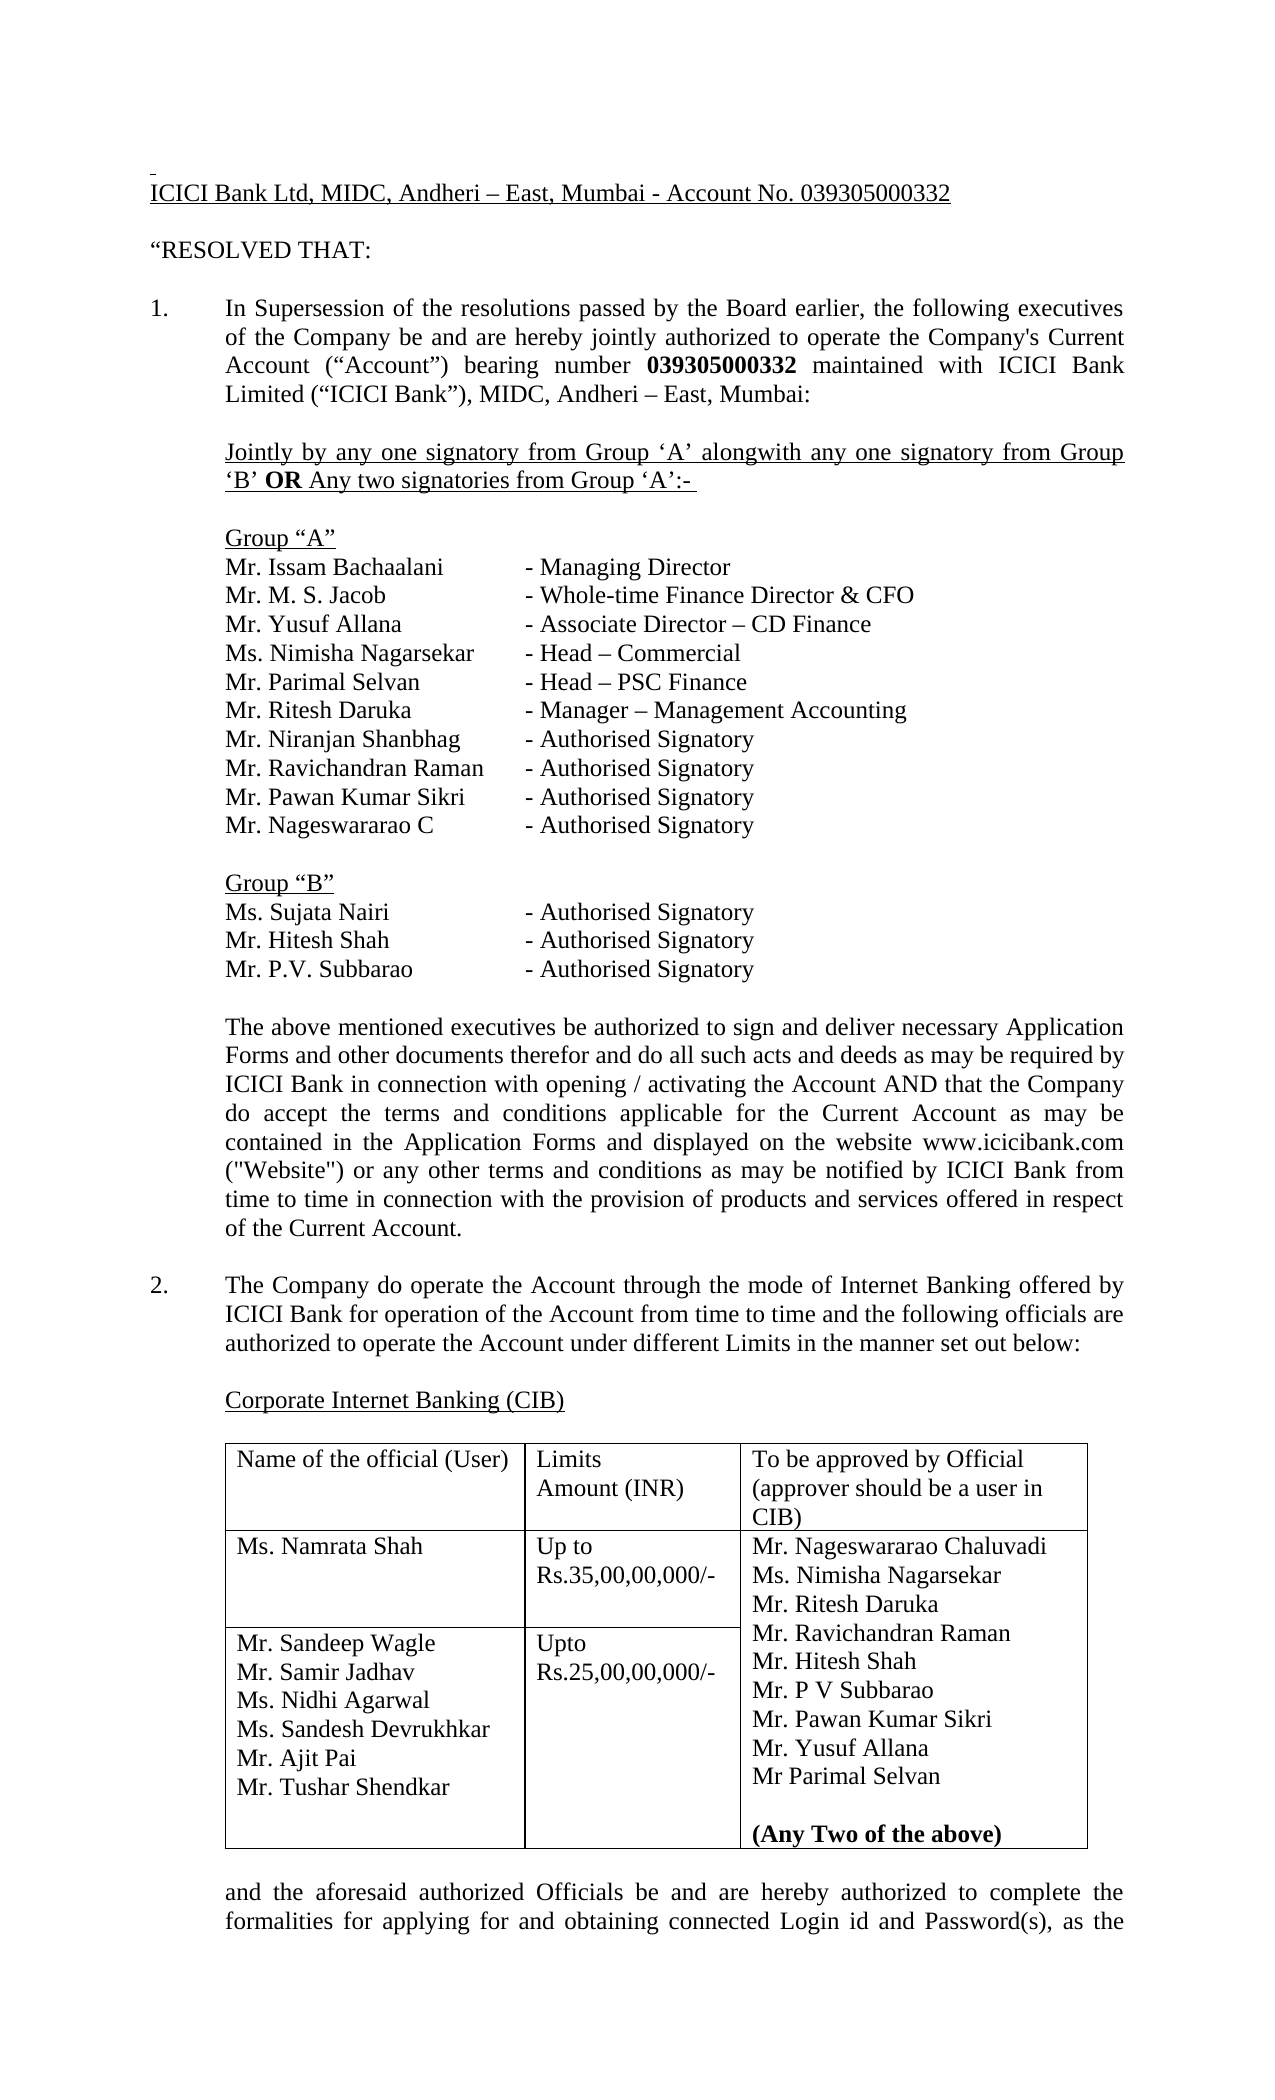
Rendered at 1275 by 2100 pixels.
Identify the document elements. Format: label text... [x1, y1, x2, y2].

list In Supersession of the resolutions passed by the Board earlier, the following executives of the Company be and are hereby jointly authorized to operate the Company's Current Account (“Account”) bearing number 039305000332 maintained with ICICI Bank Limited (“ICICI Bank”), MIDC, Andheri – East, Mumbai: [150, 293, 1125, 408]
text Ms. Nimisha Nagarsekar - Head – Commercial [225, 638, 1125, 667]
text Mr. Pawan Kumar Sikri - Authorised Signatory [225, 782, 1125, 811]
text Ms. Sujata Nairi - Authorised Signatory [225, 897, 1125, 926]
text Jointly by any one signatory from Group ‘A’ alongwith any one signatory from Group ‘B’ OR Any two signatories from Group ‘A’:- [225, 437, 1125, 462]
table_header Limits Amount (INR) [526, 1444, 740, 1530]
text 2. The Company do operate the Account through the mode of Internet Banking offered by ICICI Bank for operation of the Account from time to time and the following officials are authorized to operate the Account under different Limits in the manner set out below: [150, 1271, 1125, 1357]
text Group “B” [225, 868, 1125, 897]
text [225, 1877, 1125, 1935]
text Mr. Niranjan Shanbhag - Authorised Signatory [225, 724, 1125, 753]
text “RESOLVED THAT: [150, 236, 1125, 264]
text Corporate Internet Banking (CIB) [225, 1386, 1125, 1414]
table_cell Upto Rs.25,00,00,000/- [526, 1628, 740, 1848]
text Mr. Hitesh Shah - Authorised Signatory [225, 926, 1125, 954]
text Mr. Yusuf Allana - Associate Director – CD Finance [225, 609, 1125, 638]
text Mr. Ravichandran Raman - Authorised Signatory [225, 753, 1125, 782]
text Mr. Ritesh Daruka - Manager – Management Accounting [225, 696, 1125, 724]
table_cell Up to Rs.35,00,00,000/- [526, 1531, 740, 1627]
text Mr. Parimal Selvan - Head – PSC Finance [225, 667, 1125, 696]
text Mr. P.V. Subbarao - Authorised Signatory [225, 954, 1125, 983]
table_cell Mr. Sandeep Wagle Mr. Samir Jadhav Ms. Nidhi Agarwal Ms. Sandesh Devrukhkar Mr. Ajit Pai Mr. Tushar Shendkar [226, 1628, 524, 1848]
text Group “A” [225, 523, 1125, 552]
table_header To be approved by Official (approver should be a user in CIB) [741, 1444, 1087, 1530]
table_cell Mr. Nageswararao Chaluvadi Ms. Nimisha Nagarsekar Mr. Ritesh Daruka Mr. Ravichandran Raman Mr. Hitesh Shah Mr. P V Subbarao Mr. Pawan Kumar Sikri Mr. Yusuf Allana Mr Parimal Selvan (Any Two of the above) [741, 1531, 1087, 1848]
text ICICI Bank Ltd, MIDC, Andheri – East, Mumbai - Account No. 039305000332 [150, 178, 1125, 207]
table_header Name of the official (User) [226, 1444, 524, 1530]
table_cell Ms. Namrata Shah [226, 1531, 524, 1627]
text Mr. Nageswararao C - Authorised Signatory [225, 811, 1125, 839]
text Mr. Issam Bachaalani - Managing Director [225, 552, 1125, 581]
text The above mentioned executives be authorized to sign and deliver necessary Application Forms and other documents therefor and do all such acts and deeds as may be required by ICICI Bank in connection with opening / activating the Account AND that the Company do accept the terms and conditions applicable for the Current Account as may be contained in the Application Forms and displayed on the website www.icicibank.com ("Website") or any other terms and conditions as may be notified by ICICI Bank from time to time in connection with the provision of products and services offered in respect of the Current Account. [225, 1012, 1125, 1242]
text Jointly by any one signatory from Group ‘A’ alongwith any one signatory from Group ‘B’ OR Any two signatories from Group ‘A’:- [225, 463, 1125, 494]
text Mr. M. S. Jacob - Whole-time Finance Director & CFO [225, 581, 1125, 609]
